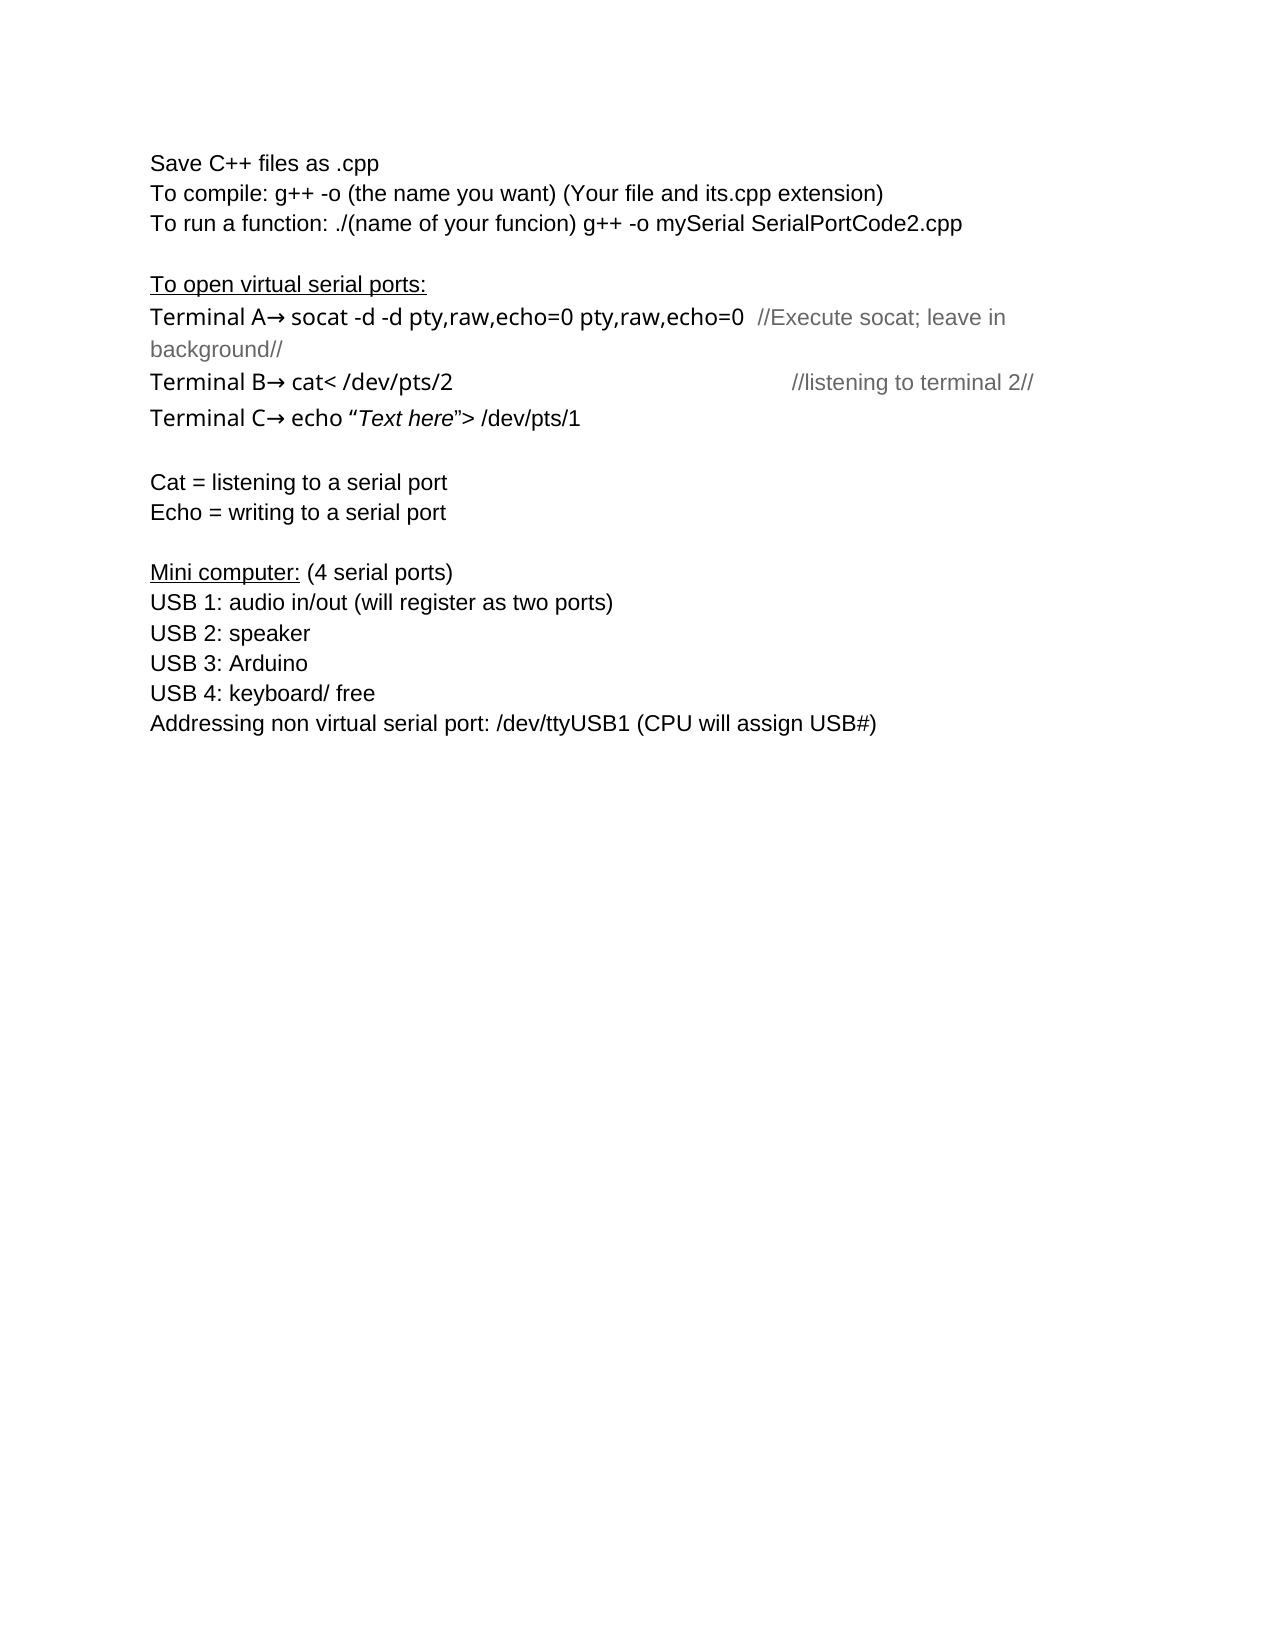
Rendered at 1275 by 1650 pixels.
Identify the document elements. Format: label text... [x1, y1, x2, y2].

text USB 2: speaker [150, 619, 1125, 646]
text Terminal A→ socat -d -d pty,raw,echo=0 pty,raw,echo=0 //Execute socat; leave in background// [150, 301, 1125, 362]
text Mini computer: (4 serial ports) [150, 559, 1125, 585]
text Terminal C→ echo “Text here”> /dev/pts/1 [150, 402, 1125, 433]
text Addressing non virtual serial port: /dev/ttyUSB1 (CPU will assign USB#) [150, 710, 1125, 736]
text To open virtual serial ports: [150, 271, 1125, 297]
text Save C++ files as .cpp [150, 150, 1125, 176]
text USB 3: Arduino [150, 650, 1125, 676]
text USB 1: audio in/out (will register as two ports) [150, 589, 1125, 616]
text To compile: g++ -o (the name you want) (Your file and its.cpp extension) [150, 180, 1125, 207]
text Echo = writing to a serial port [150, 499, 1125, 525]
text Cat = listening to a serial port [150, 468, 1125, 495]
text Terminal B→ cat< /dev/pts/2 //listening to terminal 2// [150, 366, 1125, 398]
text To run a function: ./(name of your funcion) g++ -o mySerial SerialPortCode2.cpp [150, 210, 1125, 237]
text USB 4: keyboard/ free [150, 680, 1125, 706]
